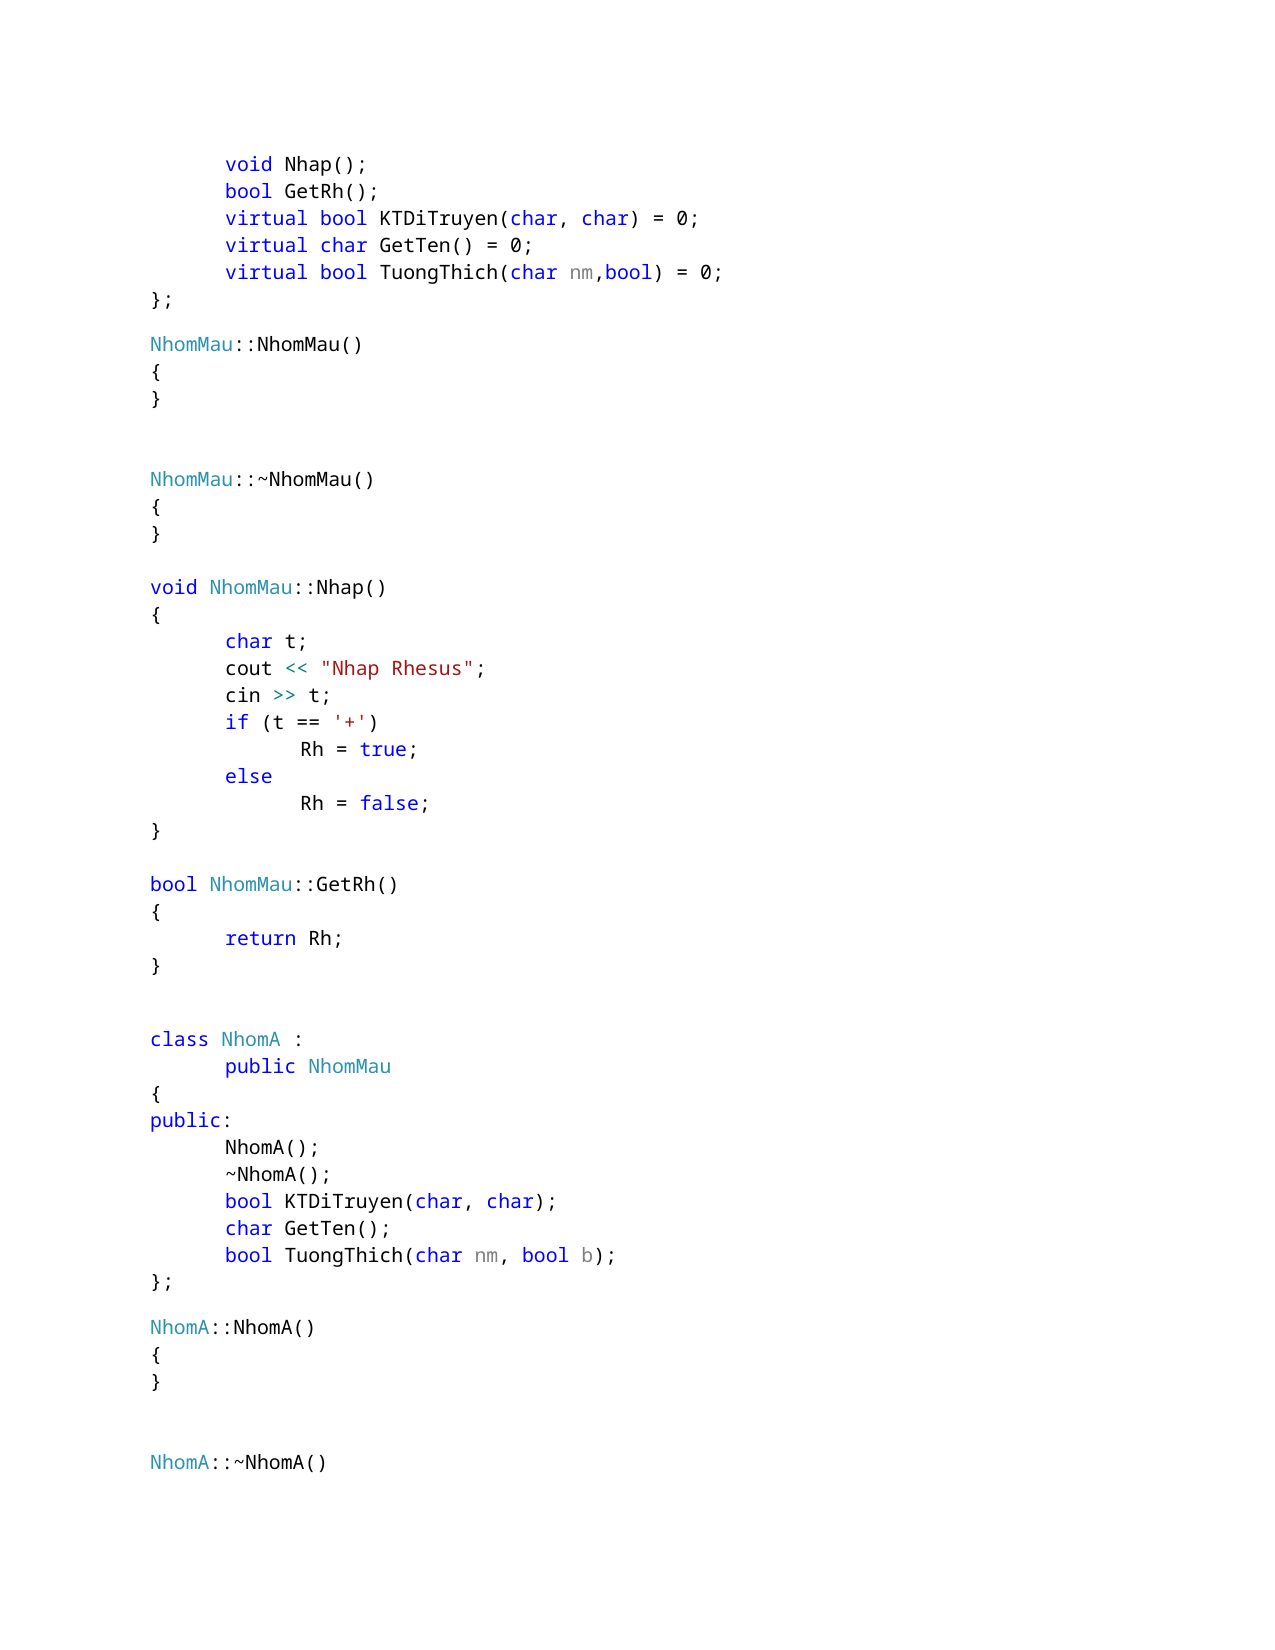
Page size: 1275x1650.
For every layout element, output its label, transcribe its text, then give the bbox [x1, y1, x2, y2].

text ~NhomA(); [150, 1160, 1125, 1187]
text virtual bool KTDiTruyen(char, char) = 0; [150, 204, 1125, 231]
text { [150, 1079, 1125, 1106]
text { [150, 600, 1125, 627]
text bool GetRh(); [150, 177, 1125, 204]
text }; [150, 1268, 1125, 1295]
text cout << "Nhap Rhesus"; [150, 654, 1125, 681]
text { [150, 897, 1125, 924]
text { [150, 1341, 1125, 1367]
text bool TuongThich(char nm, bool b); [150, 1241, 1125, 1268]
text NhomA::NhomA() [150, 1313, 1125, 1341]
text } [150, 951, 1125, 978]
text NhomA::~NhomA() [150, 1448, 1125, 1475]
text } [150, 519, 1125, 546]
text }; [150, 285, 1125, 312]
text } [150, 384, 1125, 412]
text Rh = false; [150, 789, 1125, 816]
text virtual char GetTen() = 0; [150, 231, 1125, 258]
text cin >> t; [150, 681, 1125, 708]
text char GetTen(); [150, 1214, 1125, 1241]
text void NhomMau::Nhap() [150, 573, 1125, 600]
text Rh = true; [150, 735, 1125, 762]
text bool KTDiTruyen(char, char); [150, 1187, 1125, 1214]
text NhomA(); [150, 1133, 1125, 1160]
text void Nhap(); [150, 150, 1125, 177]
text } [150, 816, 1125, 843]
text public: [150, 1106, 1125, 1133]
text else [150, 762, 1125, 789]
text class NhomA : [150, 1025, 1125, 1052]
text { [150, 358, 1125, 384]
text } [150, 1367, 1125, 1394]
text bool NhomMau::GetRh() [150, 870, 1125, 897]
text char t; [150, 627, 1125, 654]
text virtual bool TuongThich(char nm,bool) = 0; [150, 258, 1125, 285]
text NhomMau::~NhomMau() [150, 466, 1125, 492]
text { [150, 492, 1125, 519]
text public NhomMau [150, 1052, 1125, 1079]
text if (t == '+') [150, 708, 1125, 735]
text NhomMau::NhomMau() [150, 331, 1125, 358]
text return Rh; [150, 924, 1125, 951]
